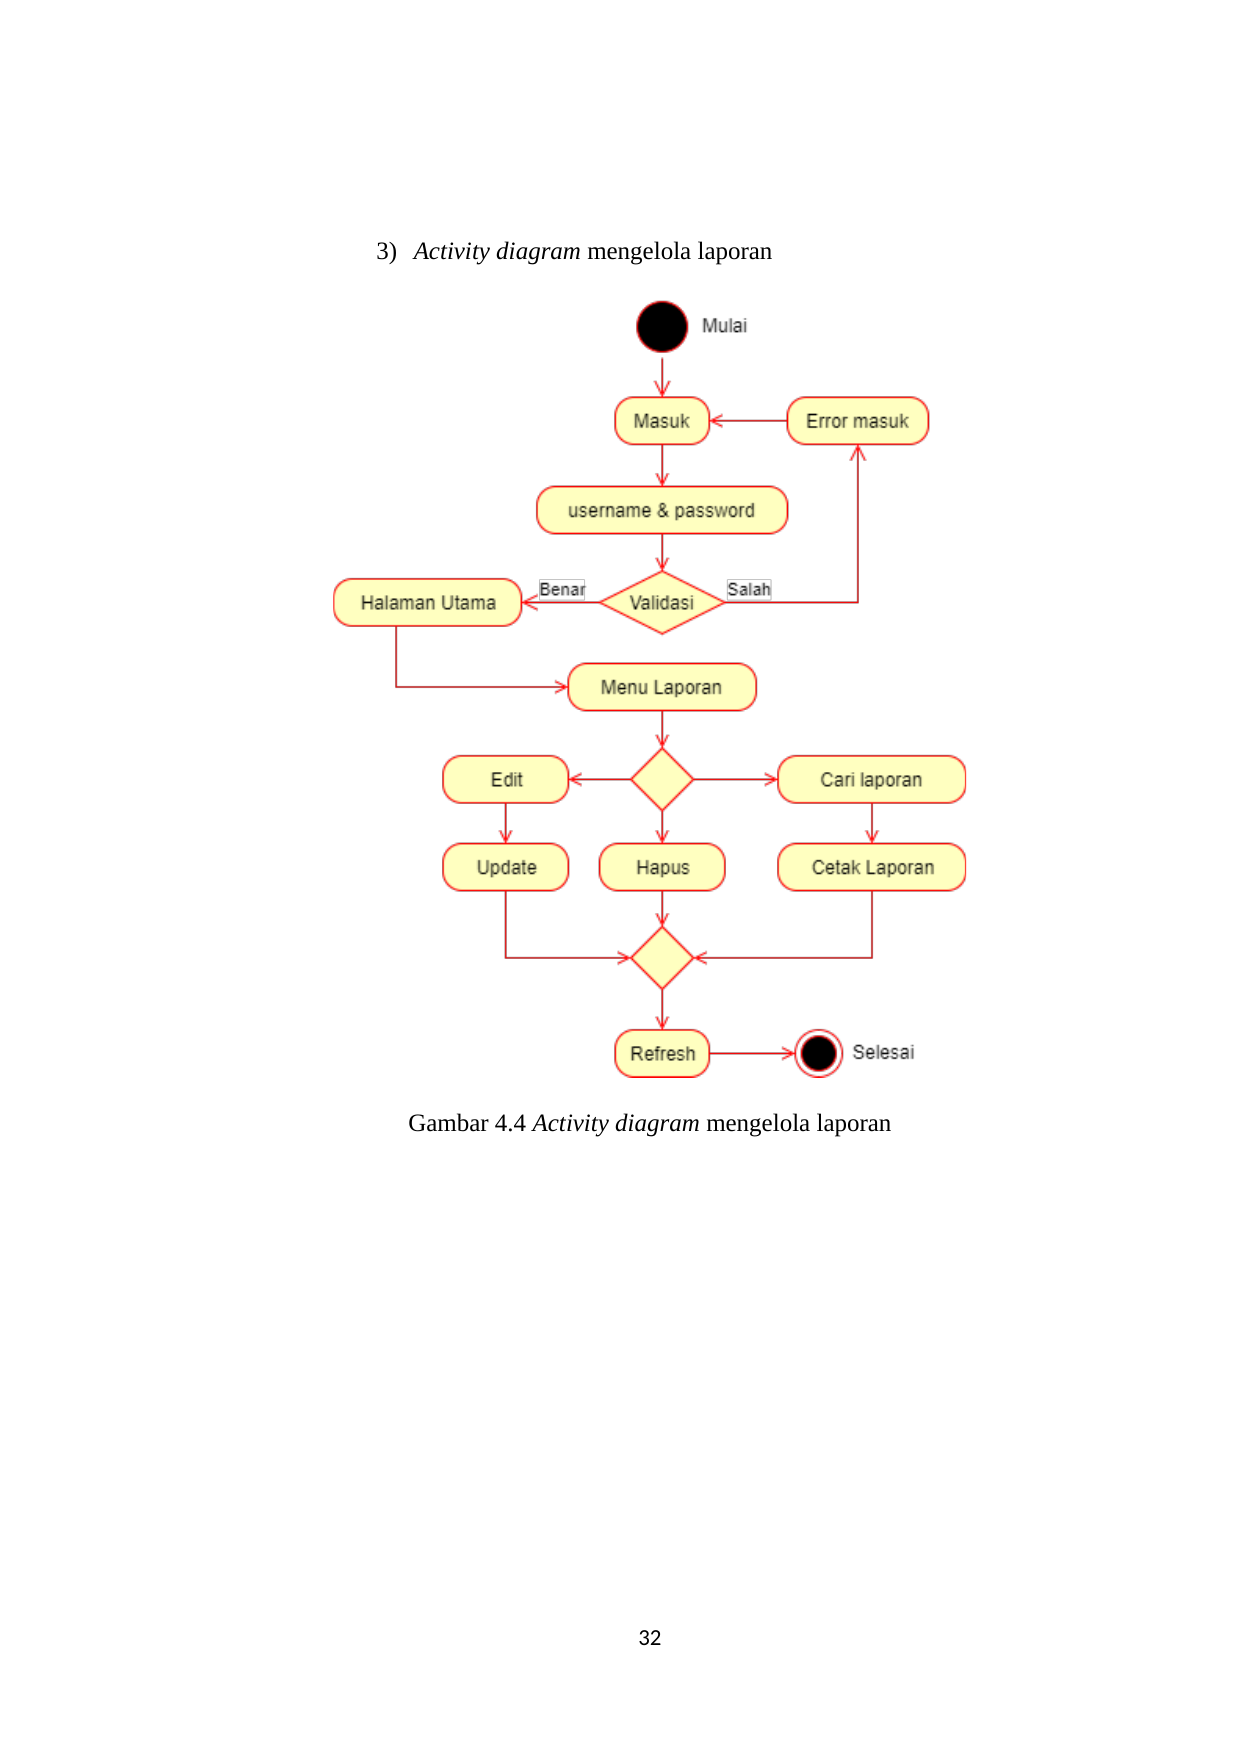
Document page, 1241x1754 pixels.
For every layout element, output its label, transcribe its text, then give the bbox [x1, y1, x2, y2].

text Gambar 4.4 Activity diagram mengelola laporan [236, 1108, 1063, 1137]
picture [333, 296, 967, 1078]
list Activity diagram mengelola laporan [376, 236, 1063, 265]
